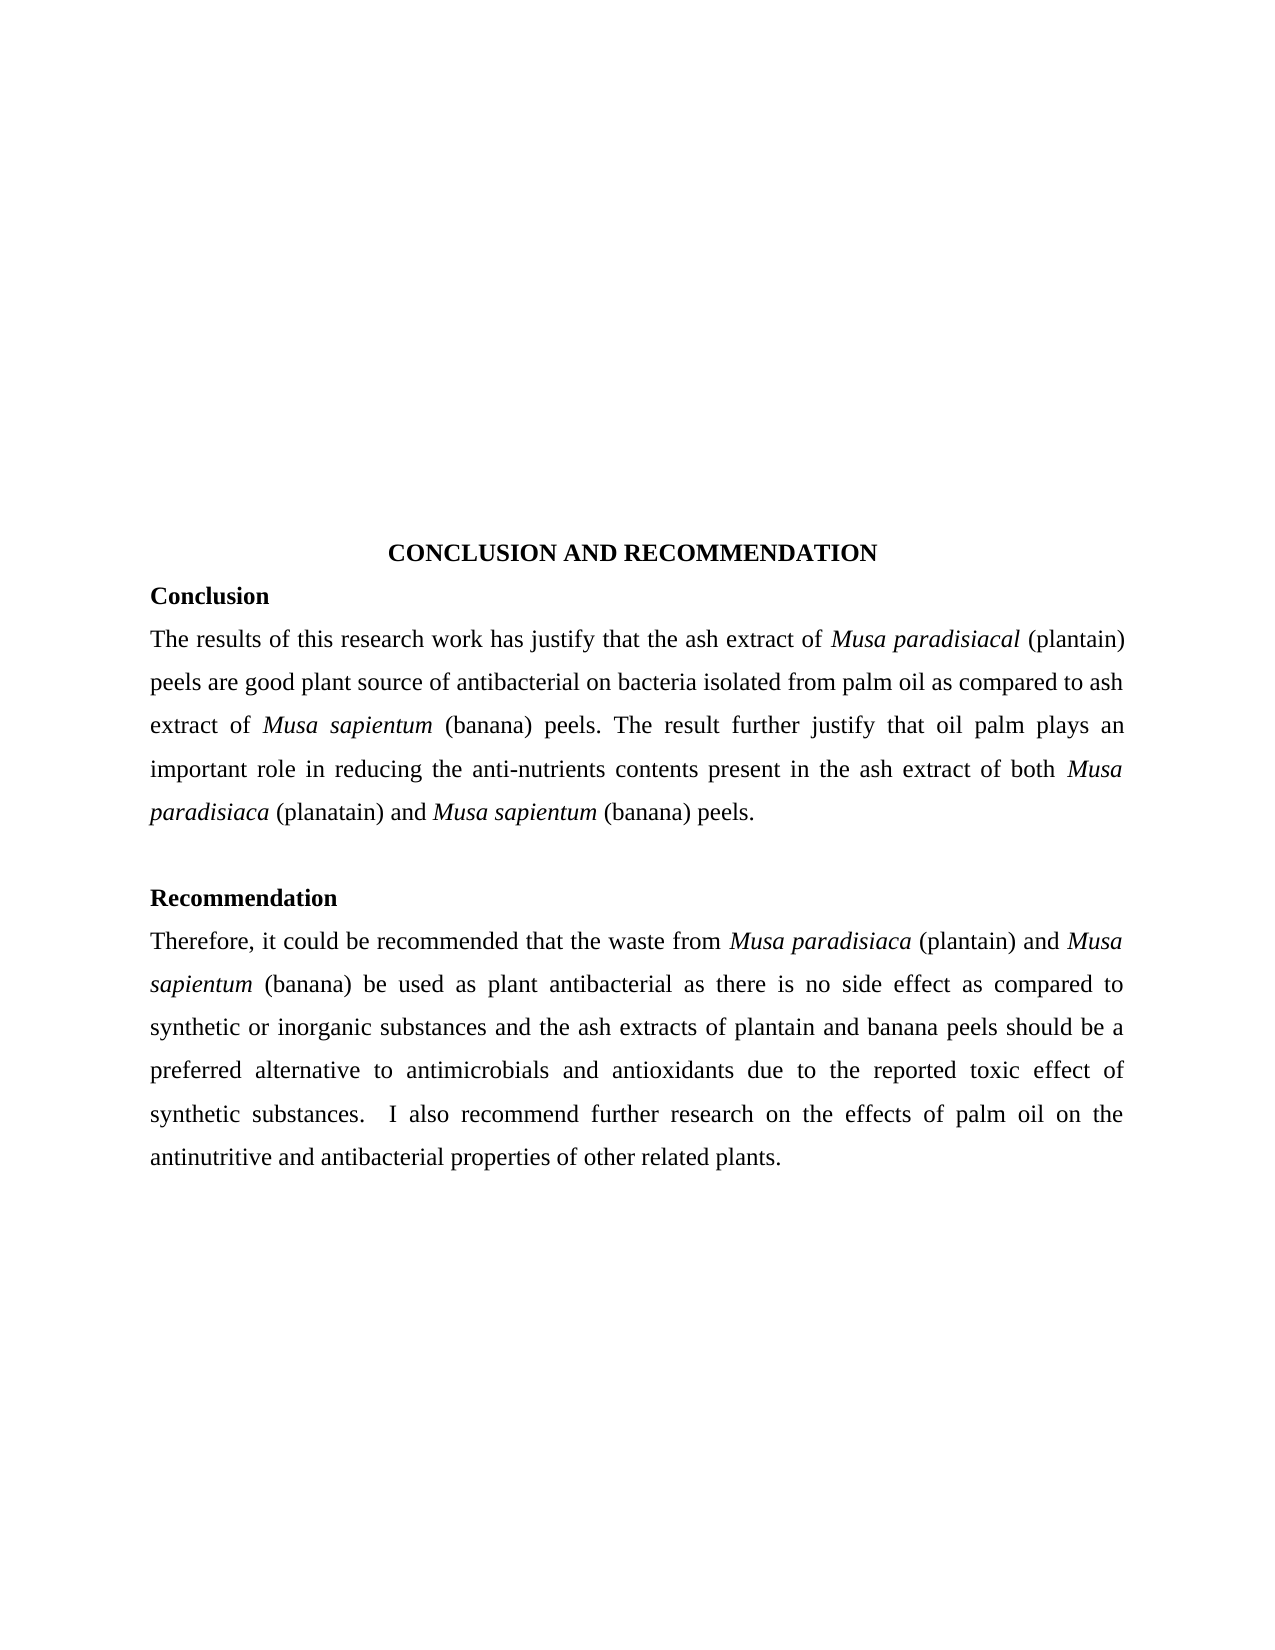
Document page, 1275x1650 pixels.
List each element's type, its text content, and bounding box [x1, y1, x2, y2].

text The results of this research work has justify that the ash extract of Musa paradisiacal (plantain) peels are good plant source of antibacterial on bacteria isolated from palm oil as compared to ash extract of Musa sapientum (banana) peels. The result further justify that oil palm plays an important role in reducing the anti-nutrients contents present in the ash extract of both Musa paradisiaca (planatain) and Musa sapientum (banana) peels. [150, 624, 1125, 826]
text Therefore, it could be recommended that the waste from Musa paradisiaca (plantain) and Musa sapientum (banana) be used as plant antibacterial as there is no side effect as compared to synthetic or inorganic substances and the ash extracts of plantain and banana peels should be a preferred alternative to antimicrobials and antioxidants due to the reported toxic effect of synthetic substances. I also recommend further research on the effects of palm oil on the antinutritive and antibacterial properties of other related plants. [150, 926, 1125, 1171]
list CONCLUSION AND RECOMMENDATION [141, 538, 1125, 567]
text Conclusion [150, 581, 1125, 610]
text Recommendation [150, 883, 1125, 912]
